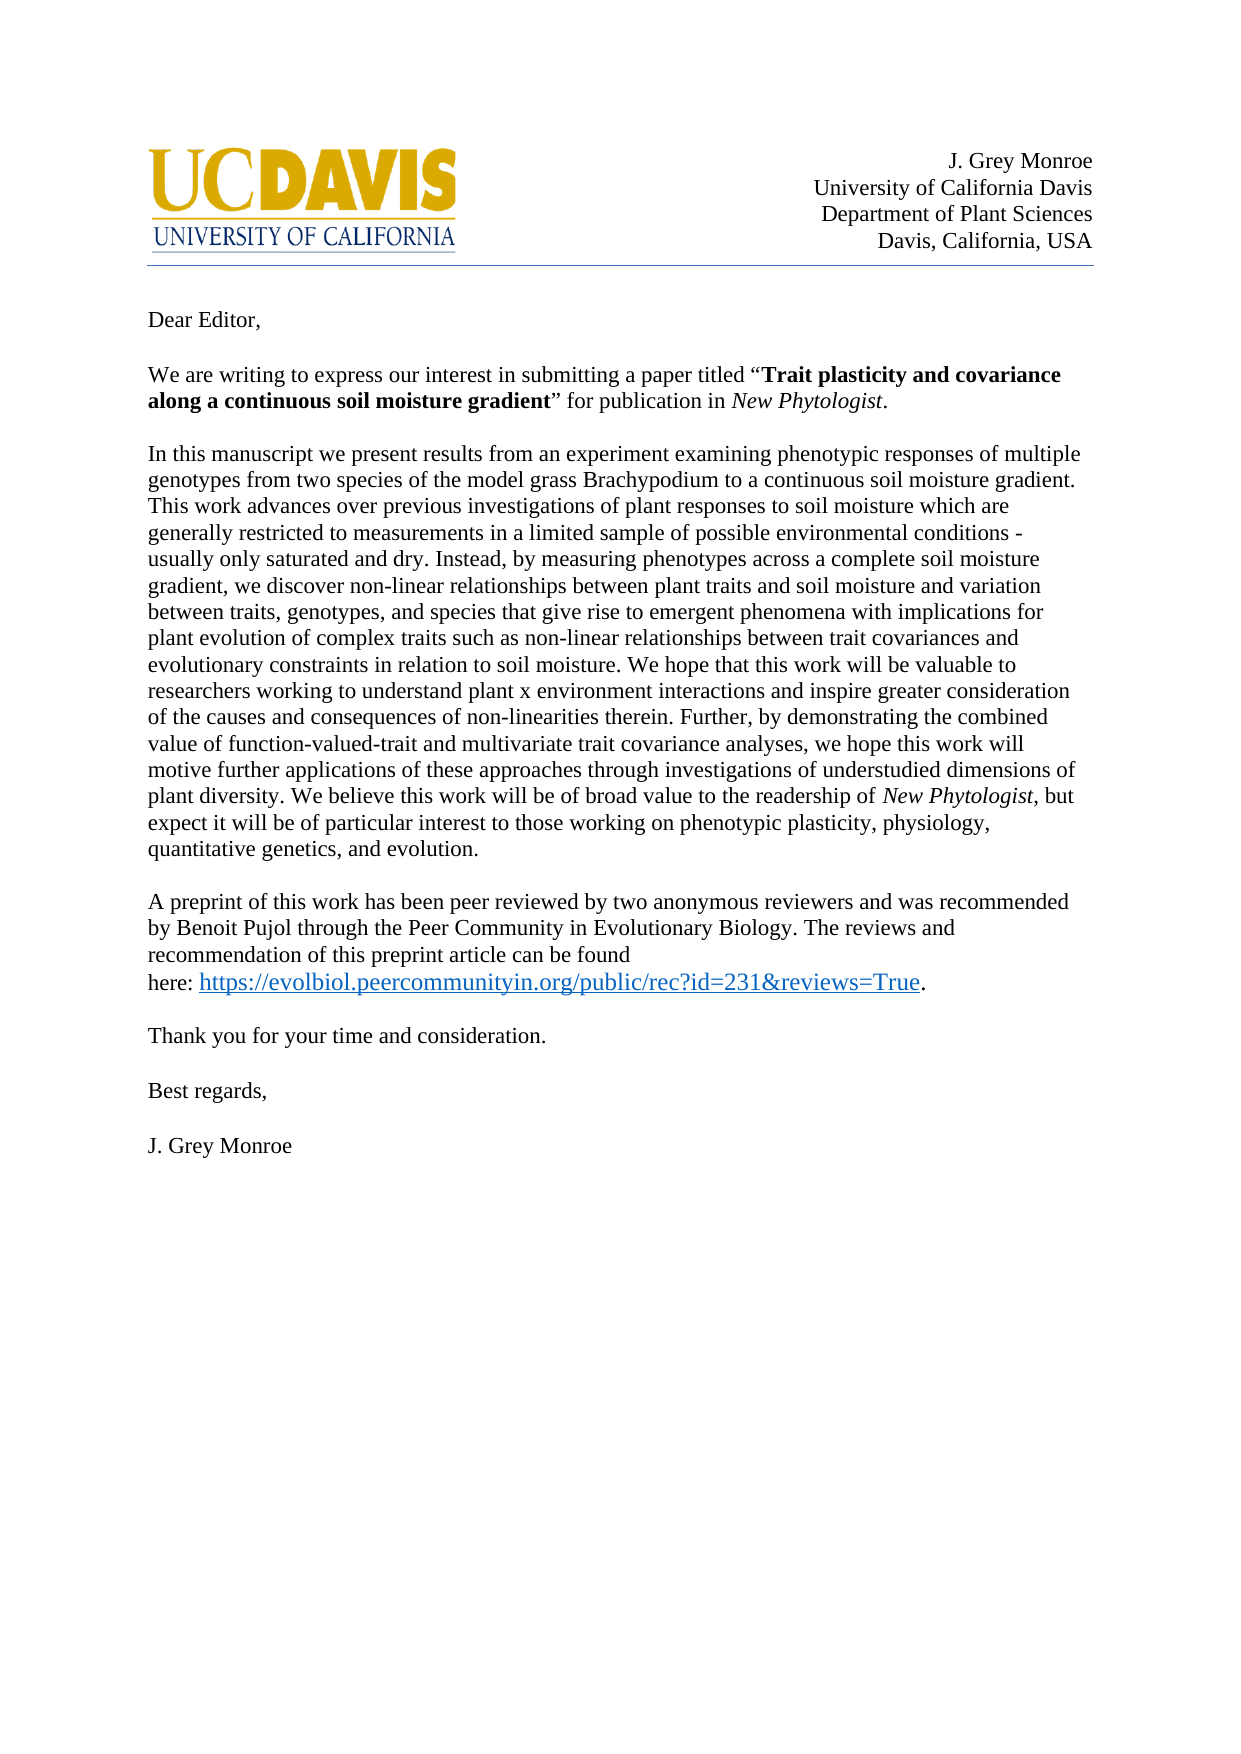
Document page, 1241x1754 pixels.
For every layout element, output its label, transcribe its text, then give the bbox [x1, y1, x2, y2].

text Dear Editor, [148, 306, 1093, 332]
picture [147, 147, 456, 252]
text University of California Davis [456, 174, 1093, 200]
text A preprint of this work has been peer reviewed by two anonymous reviewers and was recommended by Benoit Pujol through the Peer Community in Evolutionary Biology. The reviews and recommendation of this preprint article can be found here: https://evolbiol.peercommunityin.org/public/rec?id=231&reviews=True. [148, 888, 1093, 996]
text J. Grey Monroe [453, 148, 1093, 174]
text In this manuscript we present results from an experiment examining phenotypic responses of multiple genotypes from two species of the model grass Brachypodium to a continuous soil moisture gradient. This work advances over previous investigations of plant responses to soil moisture which are generally restricted to measurements in a limited sample of possible environmental conditions - usually only saturated and dry. Instead, by measuring phenotypes across a complete soil moisture gradient, we discover non-linear relationships between plant traits and soil moisture and variation between traits, genotypes, and species that give rise to emergent phenomena with implications for plant evolution of complex traits such as non-linear relationships between trait covariances and evolutionary constraints in relation to soil moisture. We hope that this work will be valuable to researchers working to understand plant x environment interactions and inspire greater consideration of the causes and consequences of non-linearities therein. Further, by demonstrating the combined value of function-valued-trait and multivariate trait covariance analyses, we hope this work will motive further applications of these approaches through investigations of understudied dimensions of plant diversity. We believe this work will be of broad value to the readership of New Phytologist, but expect it will be of particular interest to those working on phenotypic plasticity, physiology, quantitative genetics, and evolution. [148, 440, 1093, 862]
text We are writing to express our interest in submitting a paper titled “Trait plasticity and covariance along a continuous soil moisture gradient” for publication in New Phytologist. [148, 361, 1093, 413]
text Davis, California, USA [148, 227, 1093, 253]
text J. Grey Monroe [148, 1132, 1093, 1159]
text Department of Plant Sciences [456, 200, 1093, 227]
text Best regards, [148, 1077, 1093, 1103]
text Thank you for your time and consideration. [148, 1022, 1093, 1048]
